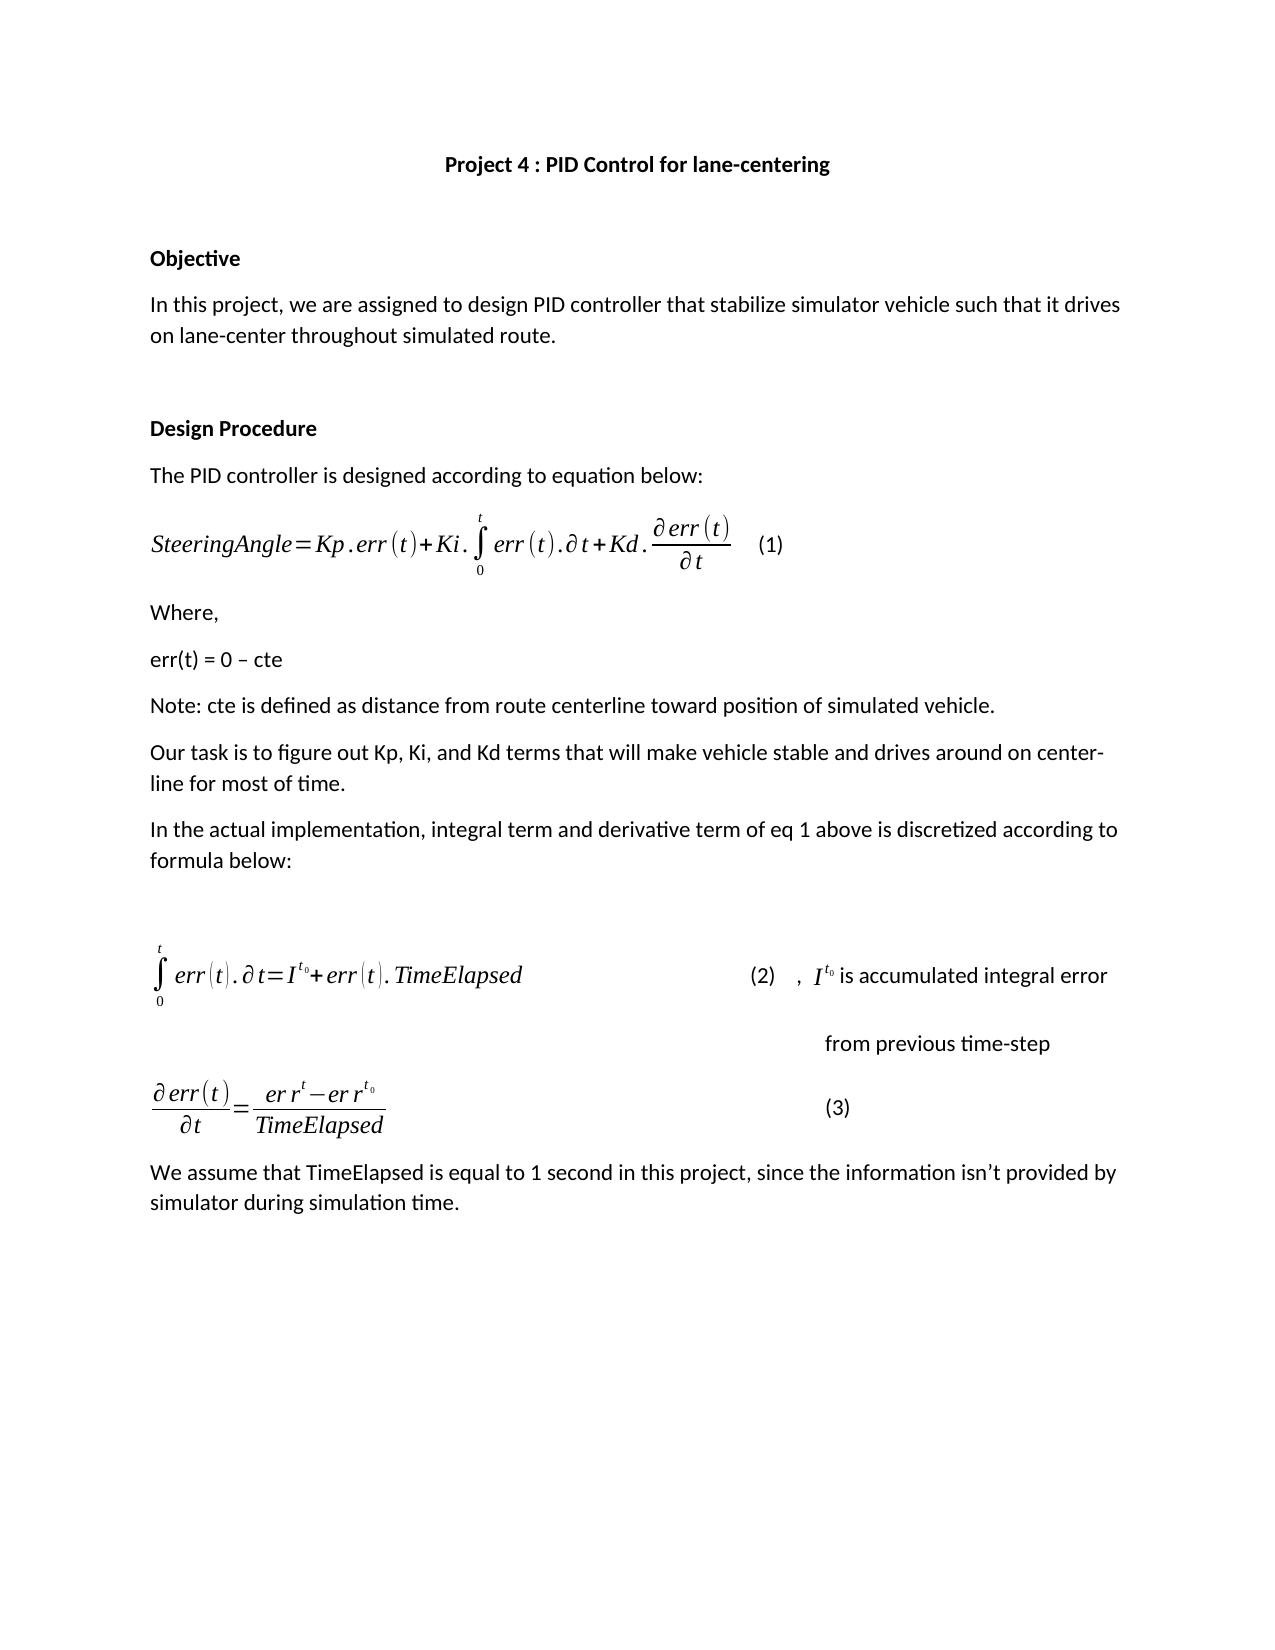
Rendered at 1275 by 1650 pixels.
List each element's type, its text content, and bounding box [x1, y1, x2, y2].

text We assume that TimeElapsed is equal to 1 second in this project, since the information isn’t provided by simulator during simulation time. [150, 1158, 1125, 1216]
text (1) [150, 508, 1125, 579]
text In the actual implementation, integral term and derivative term of eq 1 above is discretized according to formula below: [150, 816, 1125, 874]
text The PID controller is designed according to equation below: [150, 461, 1125, 489]
text Where, [150, 598, 1125, 626]
text Note: cte is defined as distance from route centerline toward position of simulated vehicle. [150, 692, 1125, 720]
text err(t) = 0 – cte [150, 645, 1125, 673]
text Objective [150, 244, 1125, 272]
text (2) , is accumulated integral error [150, 939, 1125, 1010]
text Our task is to figure out Kp, Ki, and Kd terms that will make vehicle stable and drives around on center-line for most of time. [150, 738, 1125, 797]
text In this project, we are assigned to design PID controller that stabilize simulator vehicle such that it drives on lane-center throughout simulated route. [150, 291, 1125, 349]
text Project 4 : PID Control for lane-centering [150, 150, 1125, 178]
text (3) [150, 1076, 1125, 1139]
text from previous time-step [150, 1029, 1125, 1057]
text Design Procedure [150, 414, 1125, 443]
